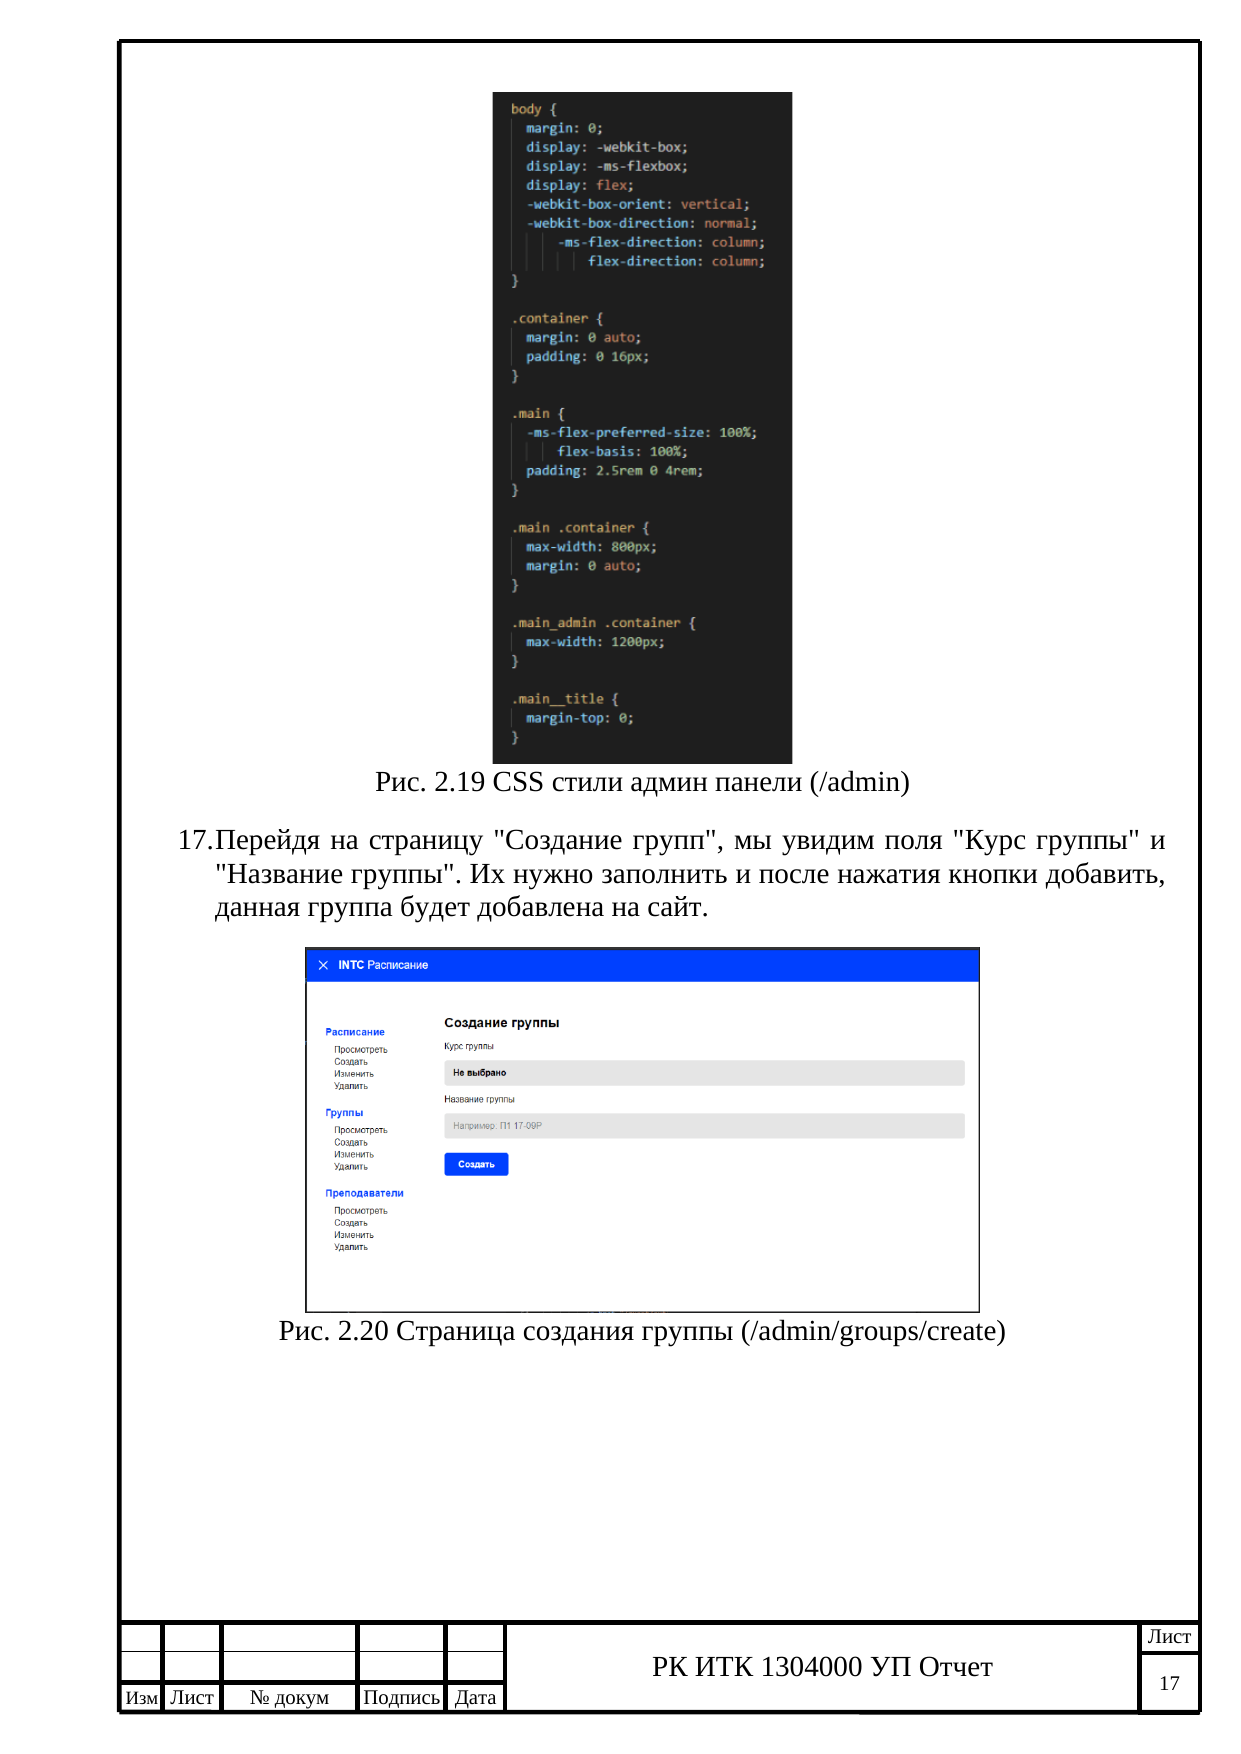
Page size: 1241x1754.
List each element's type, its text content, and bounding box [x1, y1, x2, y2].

subtitle Рис. 2.19 CSS стили админ панели (/admin) [118, 764, 1167, 797]
subtitle Рис. 2.20 Страница создания группы (/admin/groups/create) [118, 1313, 1167, 1346]
picture [305, 947, 980, 1313]
list Перейдя на страницу "Создание групп", мы увидим поля "Курс группы" и "Название группы". Их нужно заполнить и после нажатия кнопки добавить, данная группа будет добавлена на сайт. [177, 822, 1167, 923]
picture [492, 92, 793, 764]
